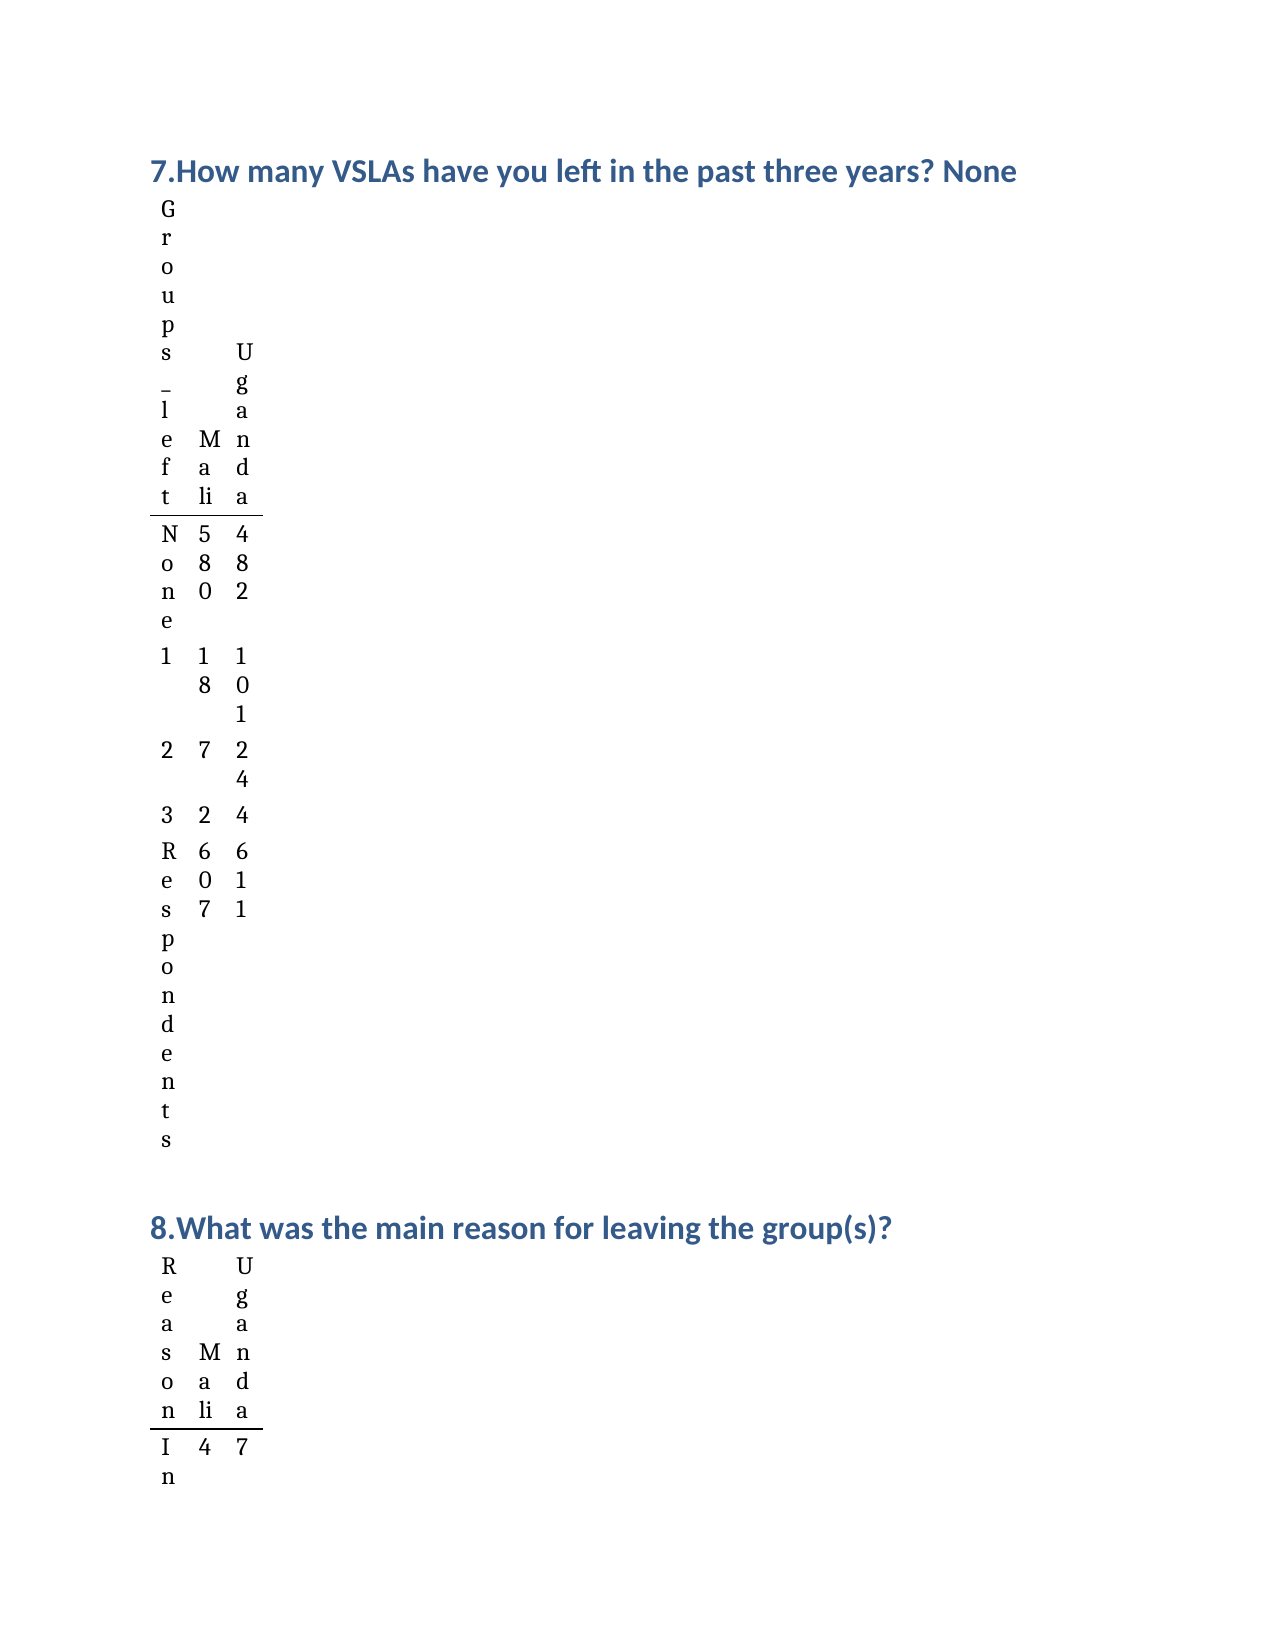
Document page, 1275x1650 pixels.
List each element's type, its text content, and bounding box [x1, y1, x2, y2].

table_header Uganda [225, 1248, 262, 1428]
table_cell 607 [188, 834, 225, 1157]
table_cell Respondents [150, 834, 187, 1157]
table_cell 2 [188, 797, 225, 833]
subtitle 7.How many VSLAs have you left in the past three years? None [150, 150, 1125, 191]
table_cell 580 [188, 516, 225, 638]
table_cell 4 [188, 1430, 225, 1491]
table_header Reason [150, 1248, 187, 1428]
table_cell 482 [225, 516, 262, 638]
table_cell 24 [225, 732, 262, 797]
table_cell 2 [150, 732, 187, 797]
table_header Mali [188, 1248, 225, 1428]
table_cell 3 [150, 797, 187, 833]
table_cell 611 [225, 834, 262, 1157]
table_cell 4 [225, 797, 262, 833]
table_header Groups_left [150, 191, 187, 514]
table_cell 101 [225, 639, 262, 732]
table_header Uganda [225, 191, 262, 514]
subtitle 8.What was the main reason for leaving the group(s)? [150, 1207, 1125, 1248]
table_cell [150, 1430, 187, 1491]
table_cell 1 [150, 639, 187, 732]
table_cell 7 [188, 732, 225, 797]
table_cell 18 [188, 639, 225, 732]
table_cell None [150, 516, 187, 638]
table_cell 7 [225, 1430, 262, 1491]
table_header Mali [188, 191, 225, 514]
